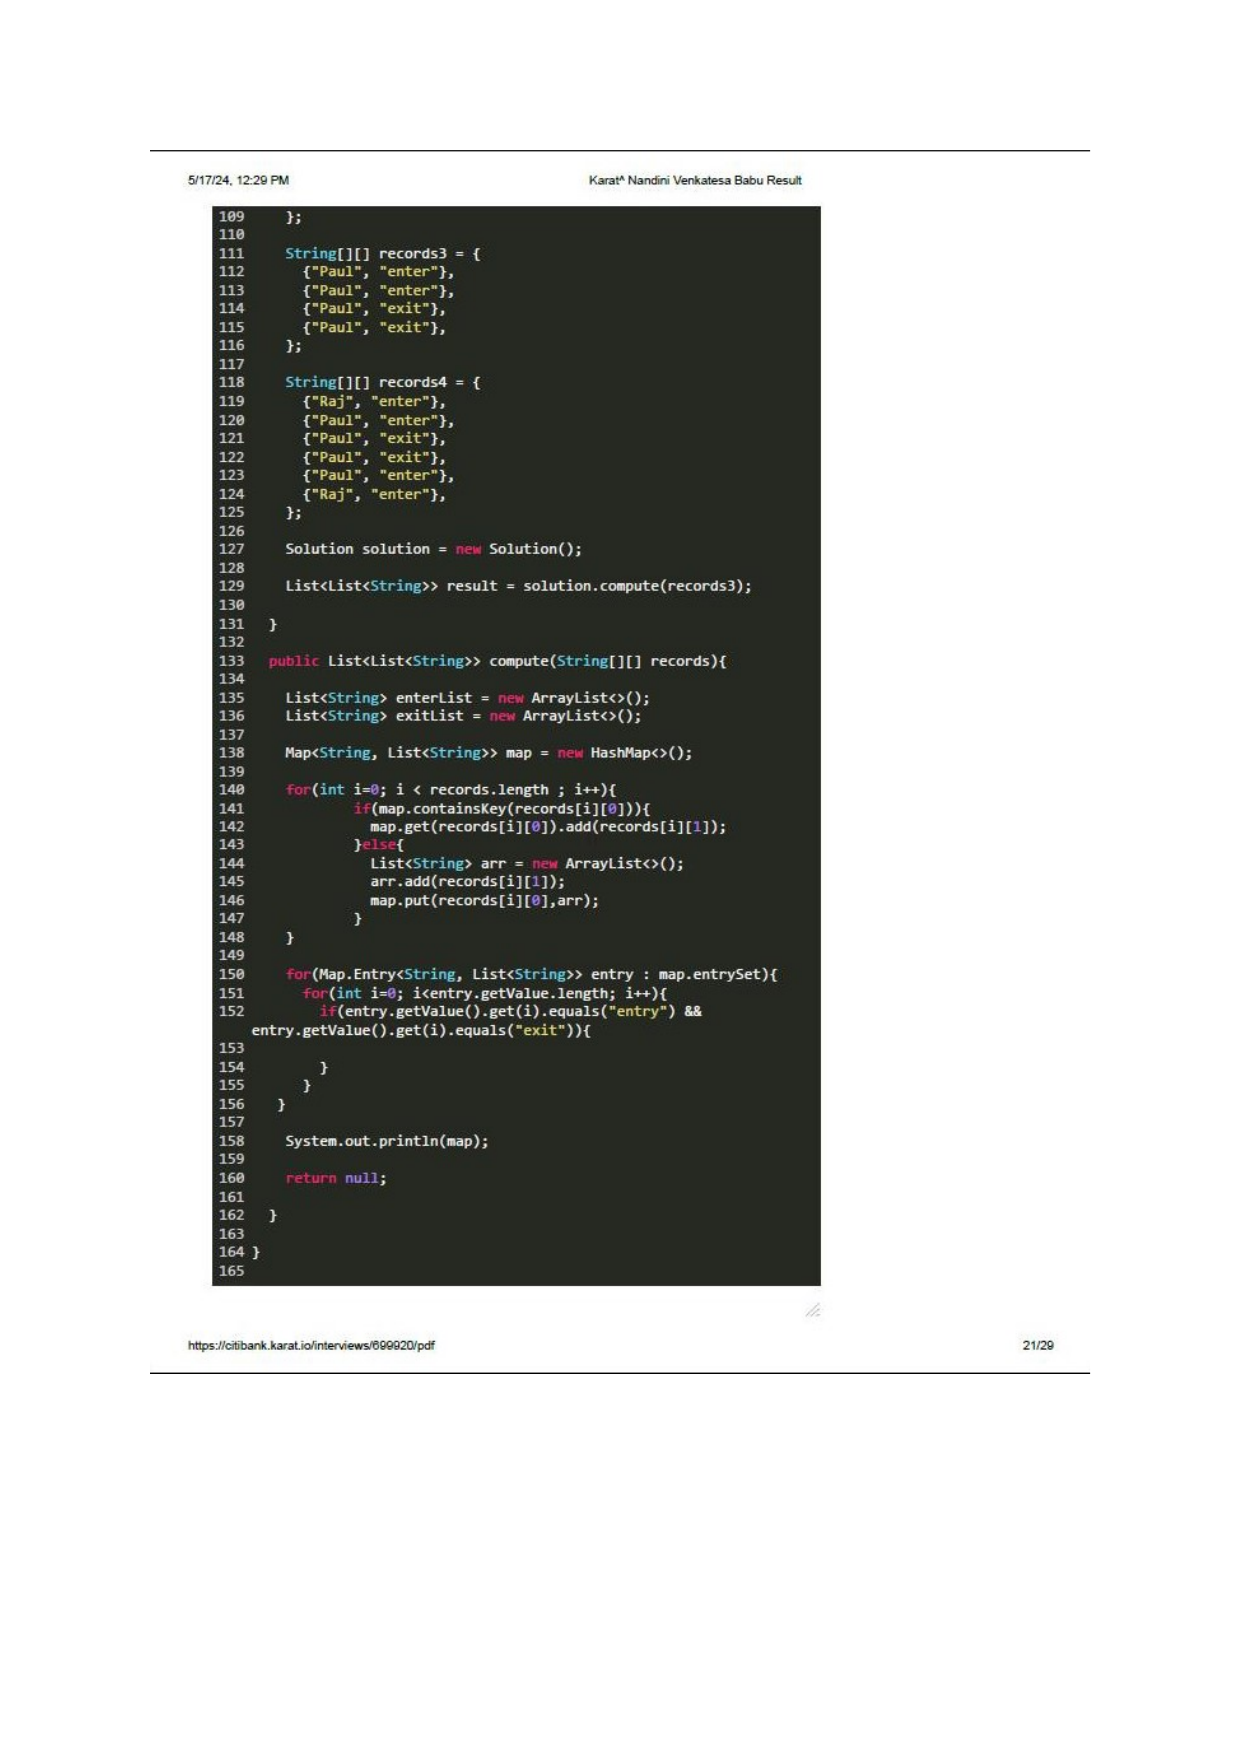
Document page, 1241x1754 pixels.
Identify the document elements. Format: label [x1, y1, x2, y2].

picture [150, 150, 1091, 1374]
